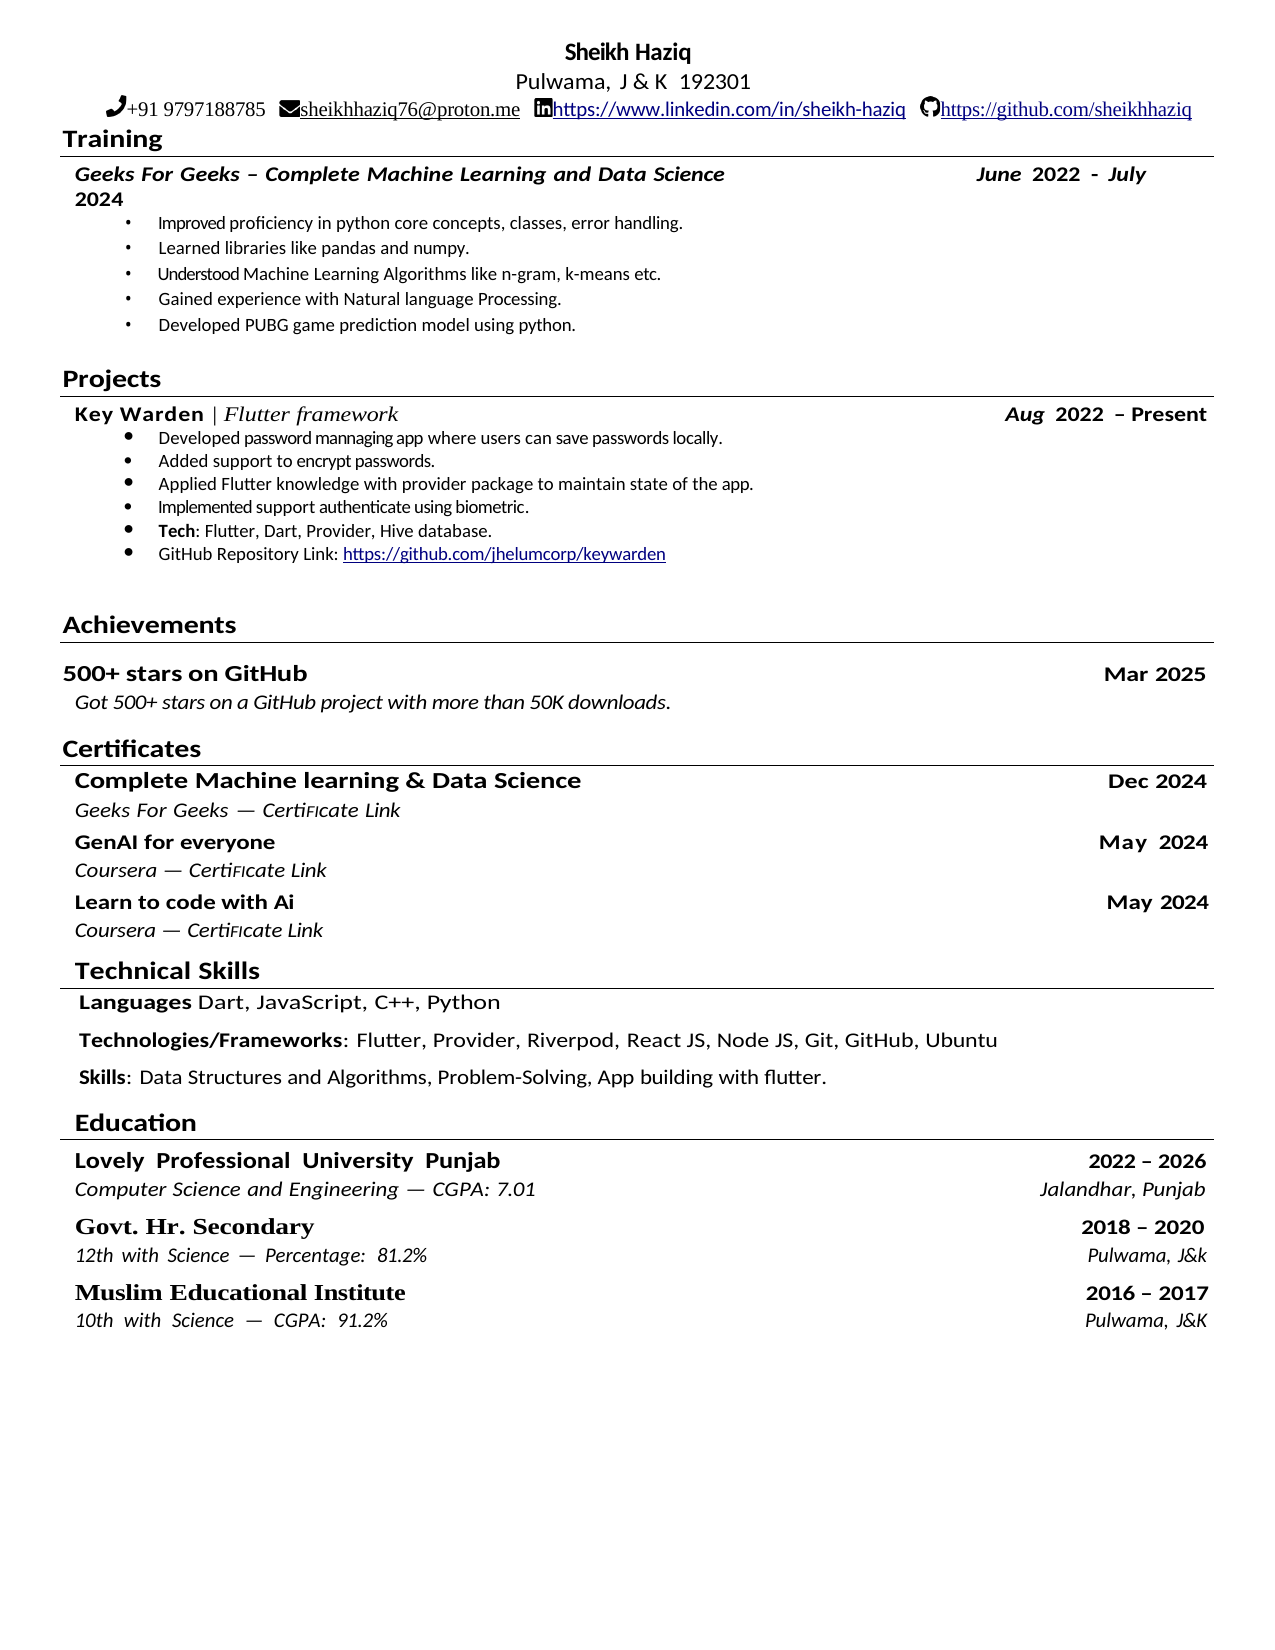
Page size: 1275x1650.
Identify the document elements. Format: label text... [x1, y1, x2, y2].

text Technologies/Frameworks: Flutter, Provider, Riverpod, React JS, Node JS, Git, GitHub, Ubuntu [79, 1027, 1209, 1052]
list Implemented support authenticate using biometric. [124, 495, 1209, 518]
text Got 500+ stars on a GitHub project with more than 50K downloads. [74, 689, 1209, 714]
subtitle Certificates [62, 733, 1209, 763]
text Coursera — CertiFIcate Link [74, 917, 1209, 943]
picture [105, 95, 127, 117]
subtitle Projects [62, 363, 1209, 394]
text +91 9797188785 sheikhhaziq76@proton.me https://www.linkedin.com/in/sheikh-haziq https://github.com/sheikhhaziq [105, 95, 1209, 123]
subtitle Education [74, 1107, 1209, 1138]
list Added support to encrypt passwords. [124, 449, 1209, 472]
text Coursera — CertiFIcate Link [74, 857, 1209, 882]
text Muslim Educational Institute 2016 – 2017 [74, 1279, 1209, 1305]
list Developed password mannaging app where users can save passwords locally. [124, 426, 1209, 449]
text Govt. Hr. Secondary 2018 – 2020 [74, 1213, 1209, 1240]
text 12th with Science — Percentage: 81.2% Pulwama, J&k [74, 1242, 1209, 1267]
list Gained experience with Natural language Processing. [124, 286, 1209, 311]
subtitle Achievements [62, 610, 1209, 640]
list Tech: Flutter, Dart, Provider, Hive database. [124, 519, 1209, 543]
subtitle Learn to code with Ai May 2024 [74, 889, 1209, 915]
subtitle Training [62, 123, 1209, 153]
text Lovely Professional University Punjab 2022 – 2026 [74, 1146, 1209, 1174]
text Languages Dart, JavaScript, C++, Python [79, 989, 1209, 1015]
list GitHub Repository Link: https://github.com/jhelumcorp/keywarden [124, 543, 1209, 566]
text Pulwama, J & K 192301 [57, 67, 1209, 95]
text Geeks For Geeks – Complete Machine Learning and Data Science June 2022 - July 2024 [74, 161, 1209, 212]
subtitle Technical Skills [74, 956, 1209, 986]
list Developed PUBG game prediction model using python. [124, 311, 1209, 337]
text Computer Science and Engineering — CGPA: 7.01 Jalandhar, Punjab [74, 1177, 1209, 1202]
subtitle GenAI for everyone May 2024 [74, 829, 1209, 855]
list Improved proficiency in python core concepts, classes, error handling. [124, 212, 1209, 234]
picture [534, 98, 553, 117]
text Key Warden | Flutter framework Aug 2022 –Present [74, 401, 1209, 426]
list Learned libraries like pandas and numpy. [124, 234, 1209, 260]
list Understood Machine Learning Algorithms like n-gram, k-means etc. [124, 260, 1209, 286]
text Skills: Data Structures and Algorithms, Problem-Solving, App building with flutter. [79, 1064, 1209, 1090]
list Applied Flutter knowledge with provider package to maintain state of the app. [124, 472, 1209, 495]
text Complete Machine learning & Data Science Dec 2024 [74, 766, 1209, 794]
subtitle 500+ stars on GitHub Mar 2025 [62, 659, 1209, 687]
subtitle Sheikh Haziq [57, 37, 1199, 67]
text 10th with Science — CGPA: 91.2% Pulwama, J&K [74, 1307, 1209, 1333]
picture [920, 96, 941, 117]
picture [279, 100, 300, 117]
text Geeks For Geeks — CertiFIcate Link [74, 797, 1209, 822]
